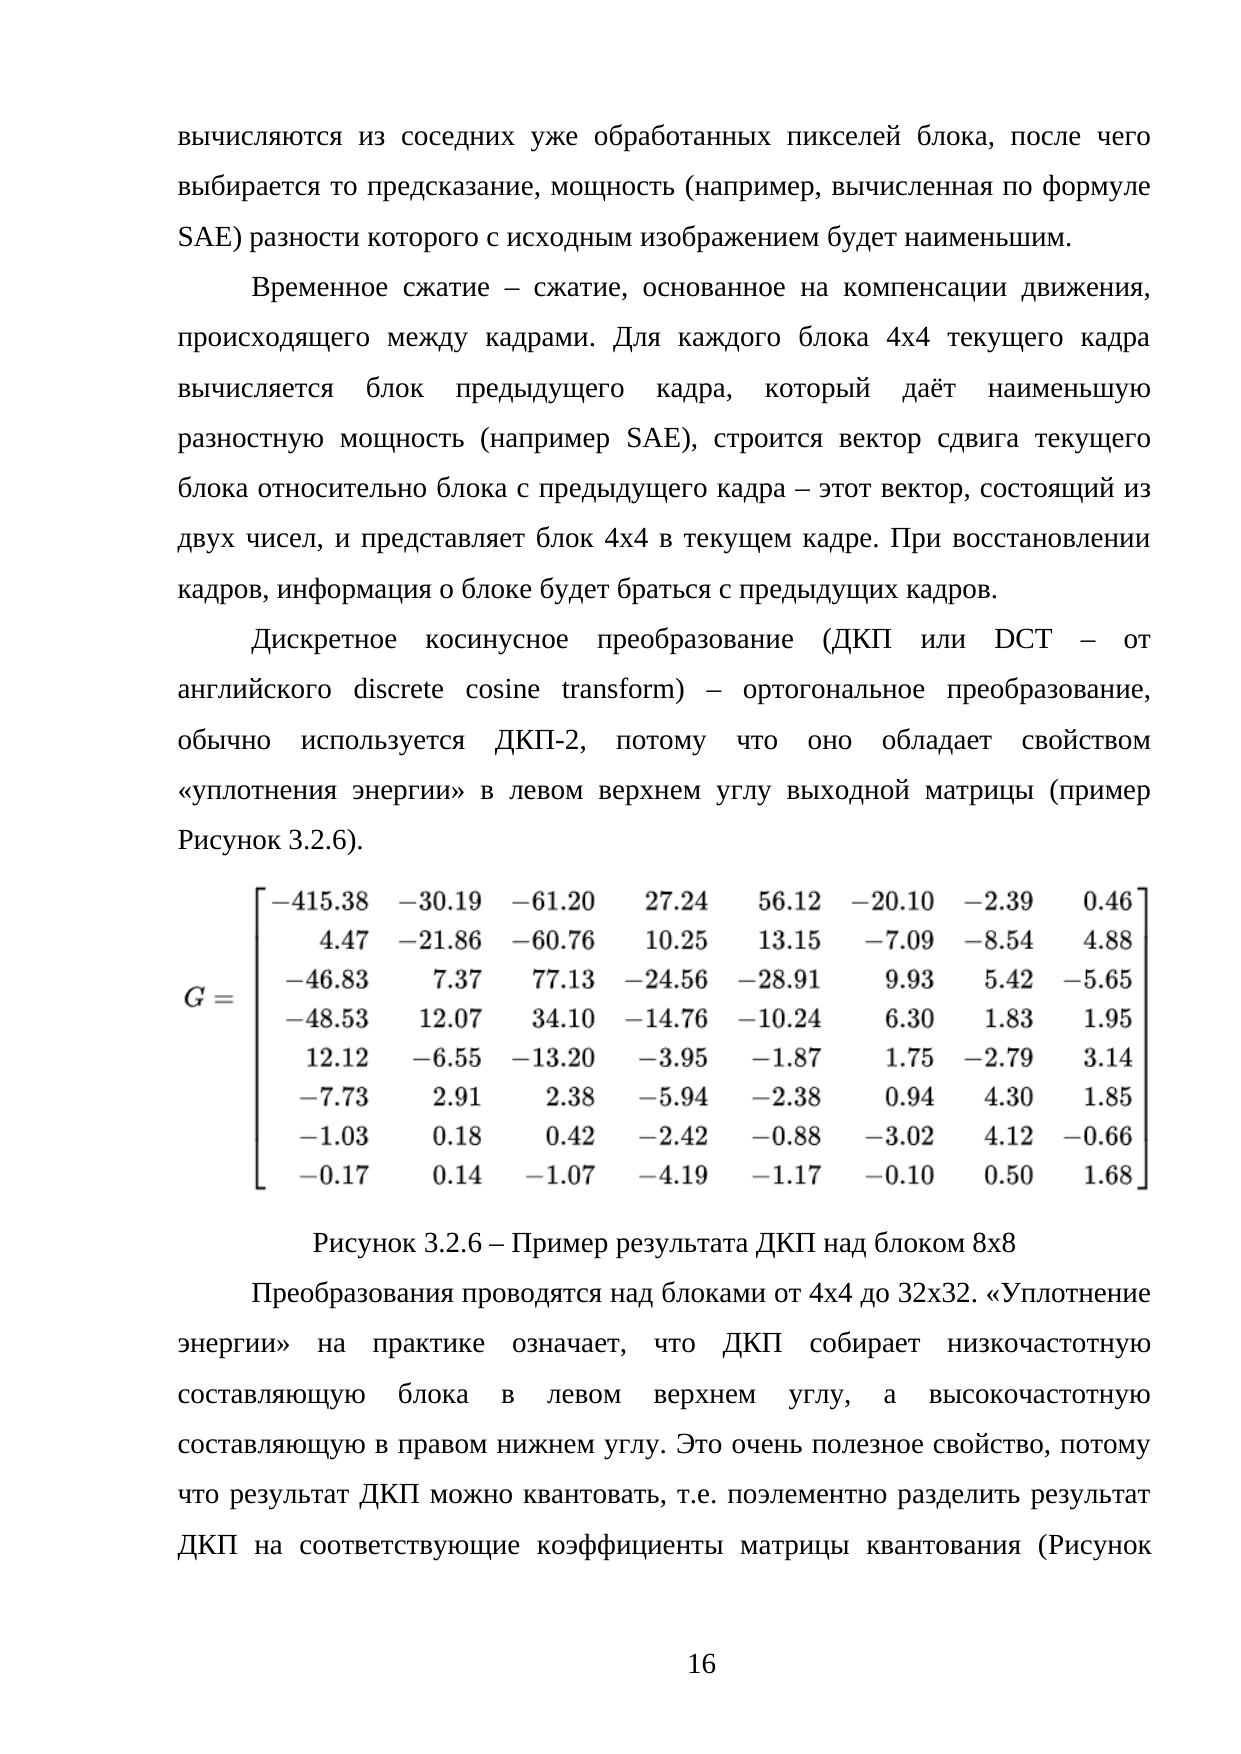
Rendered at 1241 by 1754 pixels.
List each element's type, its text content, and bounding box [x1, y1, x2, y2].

picture [177, 872, 1152, 1209]
text Временное сжатие – сжатие, основанное на компенсации движения, происходящего между кадрами. Для каждого блока 4х4 текущего кадра вычисляется блок предыдущего кадра, который даёт наименьшую разностную мощность (например SAE), строится вектор сдвига текущего блока относительно блока с предыдущего кадра – этот вектор, состоящий из двух чисел, и представляет блок 4х4 в текущем кадре. При восстановлении кадров, информация о блоке будет браться с предыдущих кадров. [177, 269, 1152, 604]
